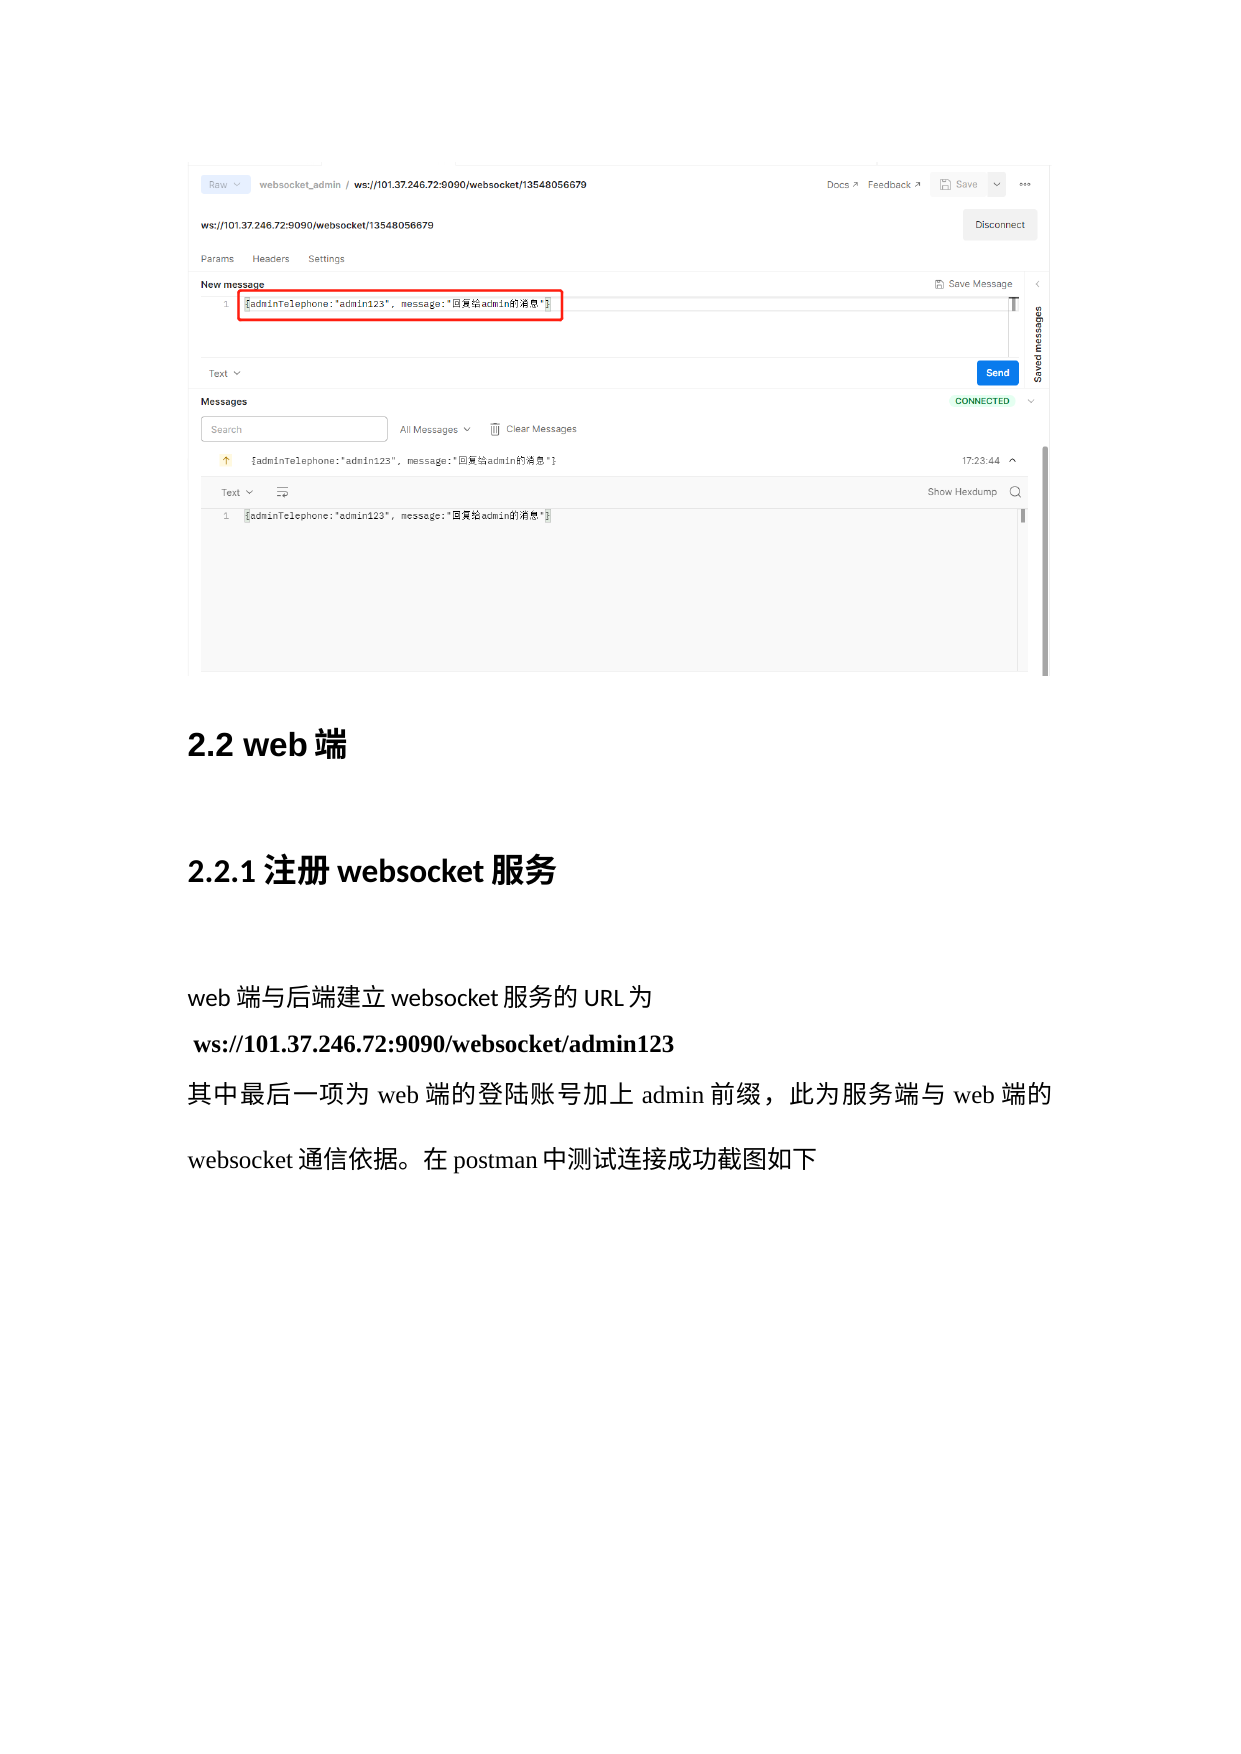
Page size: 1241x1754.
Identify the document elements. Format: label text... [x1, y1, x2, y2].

text 其中最后一项为web端的登陆账号加上admin前缀，此为服务端与web端的websocket通信依据。在postman中测试连接成功截图如下 [187, 1060, 1053, 1190]
text ws://101.37.246.72:9090/websocket/admin123 [187, 1028, 1053, 1060]
picture [187, 162, 1052, 676]
subtitle 注册websocket服务 [187, 836, 1053, 901]
subtitle web端 [187, 709, 1053, 774]
text web端与后端建立websocket服务的URL为 [187, 963, 1053, 1028]
